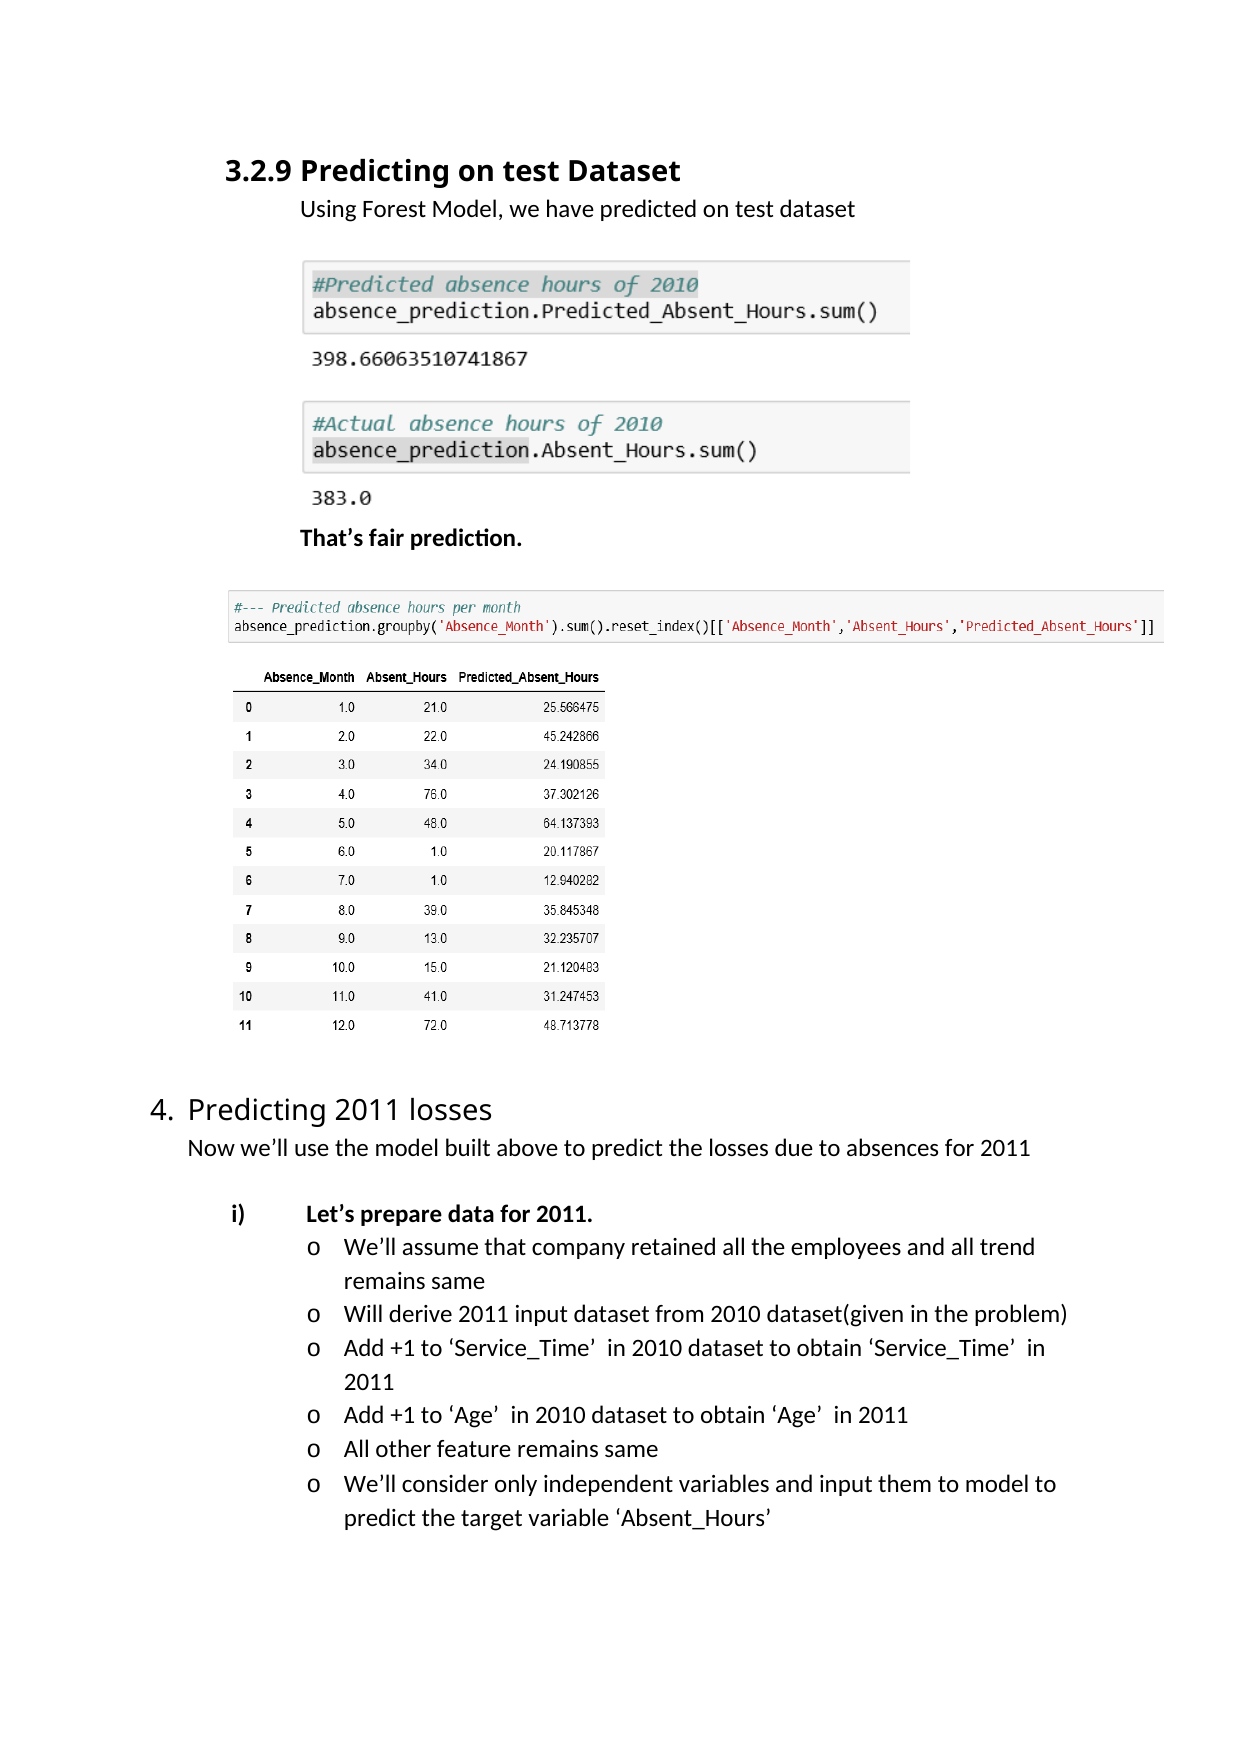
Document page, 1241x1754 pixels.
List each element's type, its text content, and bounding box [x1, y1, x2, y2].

list Now we’ll use the model built above to predict the losses due to absences for 2011 [187, 1132, 1090, 1162]
list Will derive 2011 input dataset from 2010 dataset(given in the problem) [306, 1298, 1090, 1329]
list Let’s prepare data for 2011. [231, 1198, 1090, 1228]
list All other feature remains same [306, 1433, 1090, 1465]
list Using Forest Model, we have predicted on test dataset [300, 193, 1090, 223]
list Predicting 2011 losses [150, 1089, 1090, 1129]
list Add +1 to ‘Age’ in 2010 dataset to obtain ‘Age’ in 2011 [306, 1399, 1090, 1431]
picture [225, 587, 1164, 1045]
list We’ll assume that company retained all the employees and all trend remains same [306, 1231, 1090, 1295]
list Add +1 to ‘Service_Time’ in 2010 dataset to obtain ‘Service_Time’ in 2011 [306, 1332, 1090, 1397]
list We’ll consider only independent variables and input them to model to predict the target variable ‘Absent_Hours’ [306, 1468, 1090, 1532]
list Predicting on test Dataset [225, 150, 1090, 190]
list That’s fair prediction. [300, 522, 1090, 553]
picture [300, 258, 911, 520]
